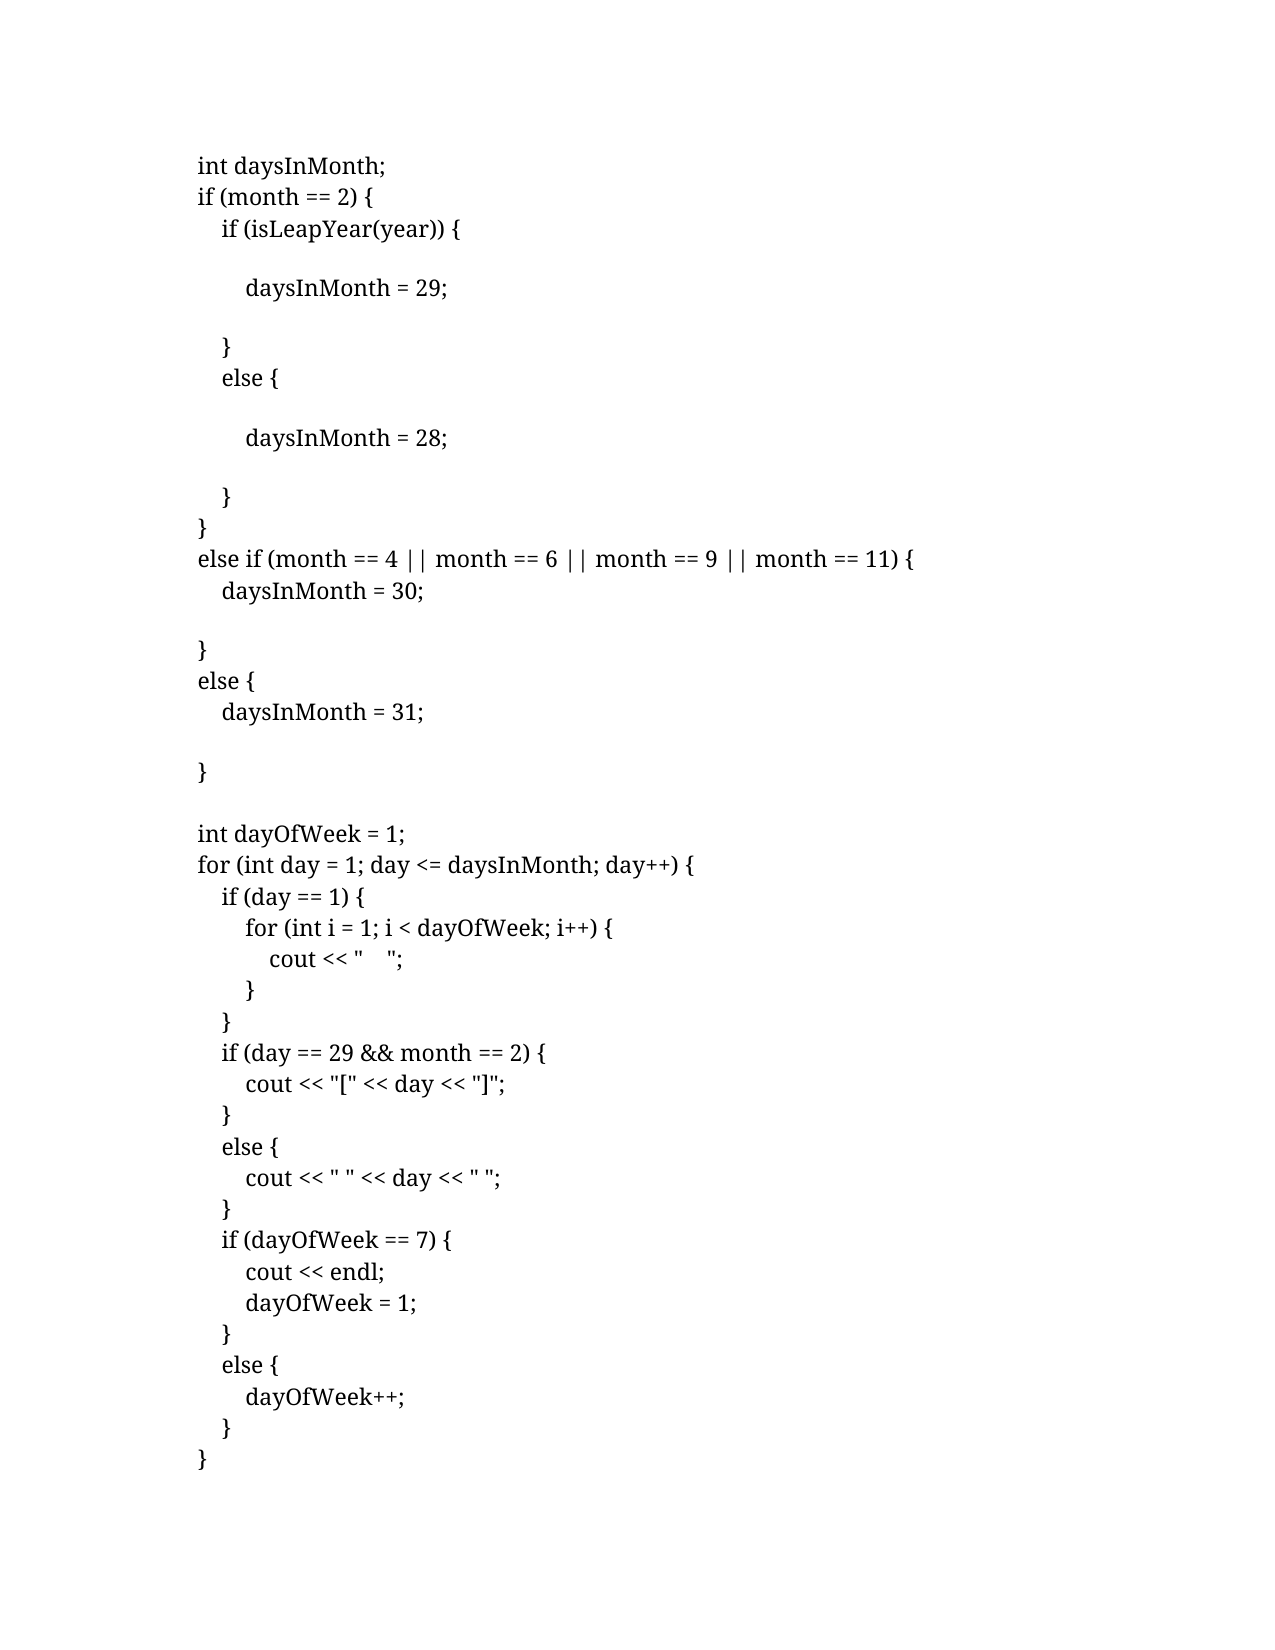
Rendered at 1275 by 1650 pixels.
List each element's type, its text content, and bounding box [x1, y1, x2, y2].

text } [150, 331, 1125, 362]
text cout << " " << day << " "; [150, 1162, 1125, 1193]
text else { [150, 1349, 1125, 1381]
text daysInMonth = 30; [150, 574, 1125, 606]
text } [150, 1412, 1125, 1443]
text if (month == 2) { [150, 181, 1125, 212]
text } [150, 1193, 1125, 1224]
text cout << "[" << day << "]"; [150, 1068, 1125, 1099]
text } [150, 634, 1125, 665]
text int daysInMonth; [150, 150, 1125, 181]
text } [150, 974, 1125, 1006]
text if (day == 29 && month == 2) { [150, 1037, 1125, 1068]
text daysInMonth = 31; [150, 696, 1125, 728]
text } [150, 512, 1125, 543]
text if (day == 1) { [150, 881, 1125, 912]
text } [150, 756, 1125, 787]
text if (dayOfWeek == 7) { [150, 1224, 1125, 1256]
text cout << endl; [150, 1256, 1125, 1287]
text } [150, 481, 1125, 512]
text dayOfWeek++; [150, 1381, 1125, 1412]
text else if (month == 4 || month == 6 || month == 9 || month == 11) { [150, 543, 1125, 574]
text else { [150, 1131, 1125, 1162]
text daysInMonth = 29; [150, 272, 1125, 303]
text } [150, 1099, 1125, 1131]
text cout << " "; [150, 943, 1125, 974]
text } [150, 1318, 1125, 1349]
text } [150, 1006, 1125, 1037]
text if (isLeapYear(year)) { [150, 212, 1125, 244]
text for (int i = 1; i < dayOfWeek; i++) { [150, 912, 1125, 943]
text dayOfWeek = 1; [150, 1287, 1125, 1318]
text for (int day = 1; day <= daysInMonth; day++) { [150, 849, 1125, 881]
text else { [150, 362, 1125, 393]
text int dayOfWeek = 1; [150, 818, 1125, 849]
text daysInMonth = 28; [150, 422, 1125, 453]
text } [150, 1443, 1125, 1474]
text else { [150, 665, 1125, 696]
